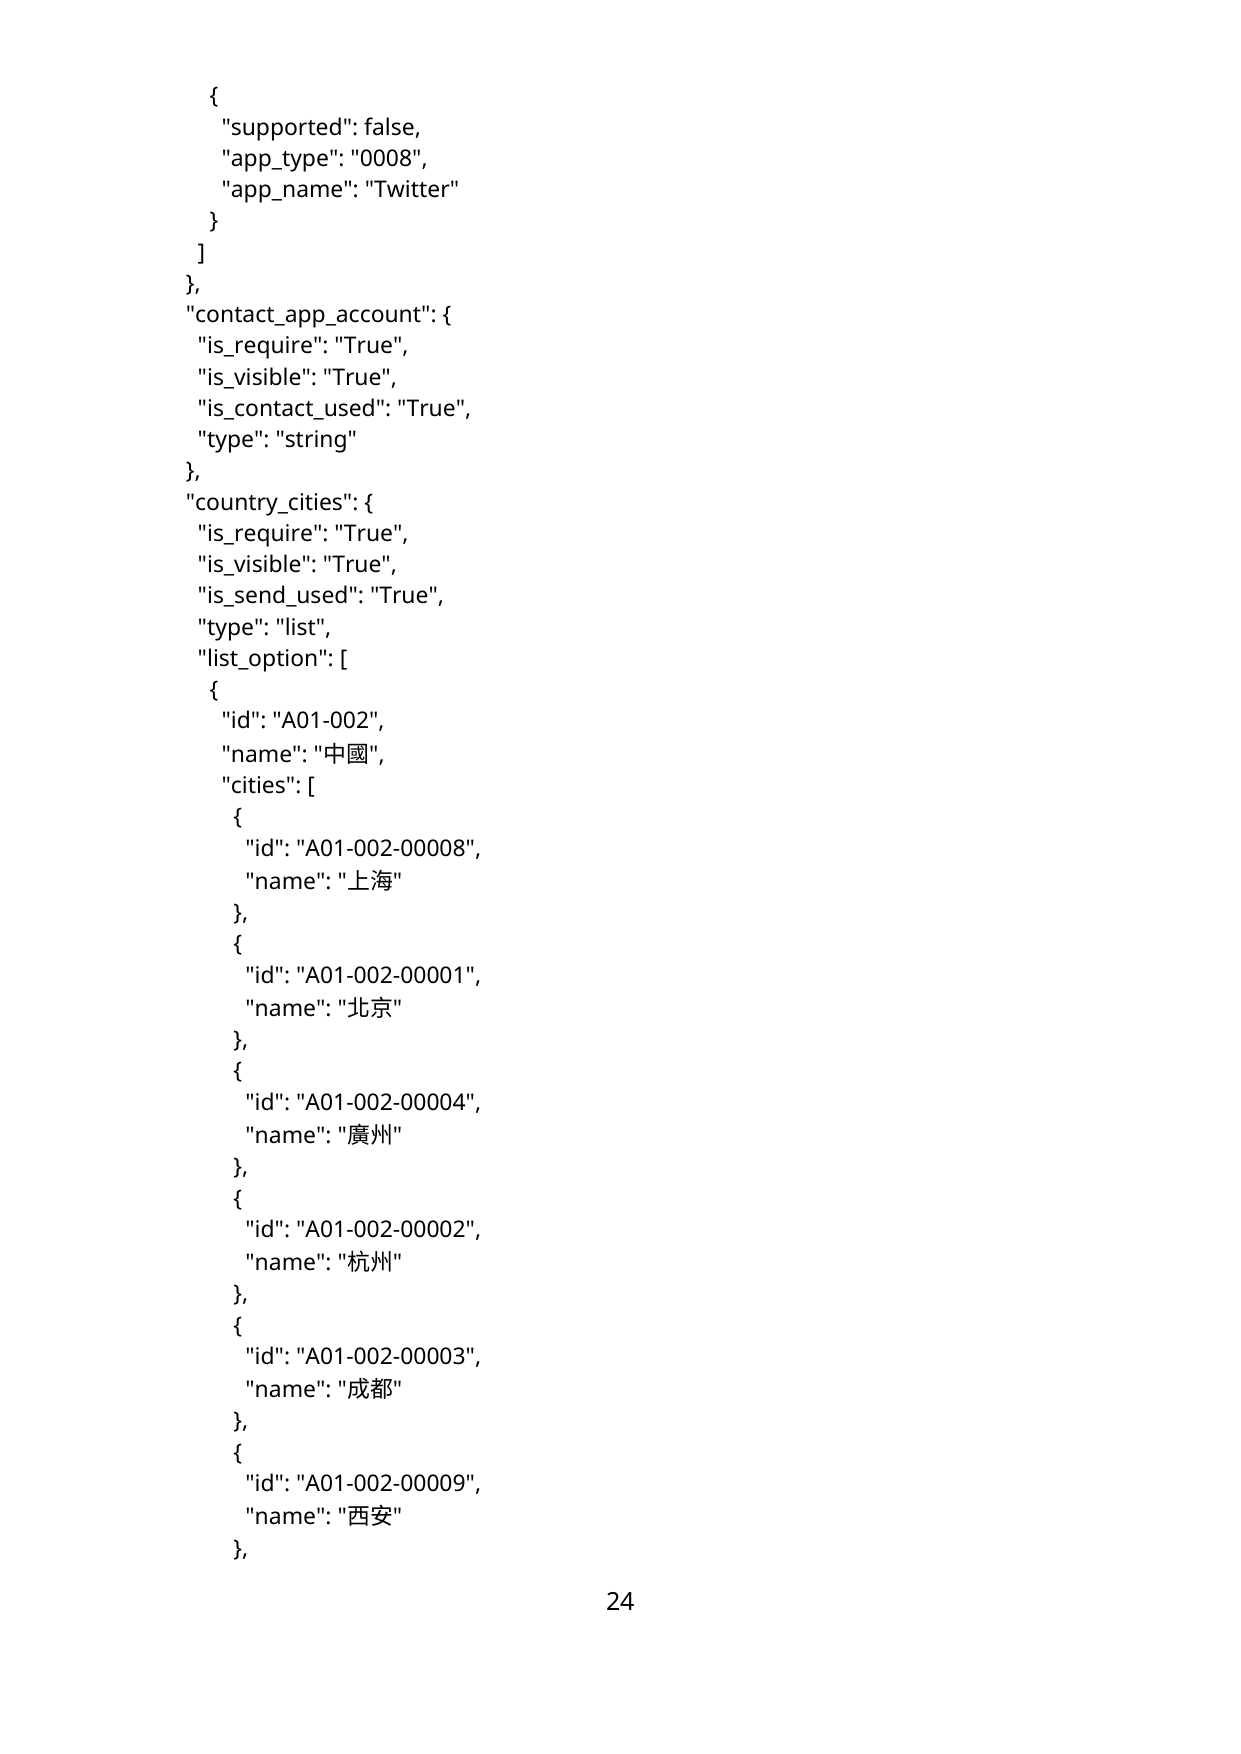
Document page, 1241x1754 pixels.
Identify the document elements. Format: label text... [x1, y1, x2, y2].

text "app_name": "Twitter" [150, 173, 1165, 204]
text }, [150, 896, 1165, 927]
text "name": "北京" [150, 990, 1165, 1023]
text { [150, 1436, 1165, 1467]
text }, [150, 1277, 1165, 1308]
text "is_require": "True", [150, 329, 1165, 361]
text }, [150, 1404, 1165, 1436]
text "id": "A01-002-00003", [150, 1340, 1165, 1371]
text }, [150, 1150, 1165, 1181]
text "name": "成都" [150, 1371, 1165, 1404]
text }, [150, 1531, 1165, 1563]
text "id": "A01-002-00004", [150, 1086, 1165, 1117]
text "id": "A01-002-00008", [150, 831, 1165, 863]
text "contact_app_account": { [150, 298, 1165, 329]
text }, [150, 1023, 1165, 1054]
text { [150, 1308, 1165, 1340]
text { [150, 1181, 1165, 1213]
text { [150, 1054, 1165, 1086]
text "supported": false, [150, 111, 1165, 142]
text "name": "廣州" [150, 1117, 1165, 1150]
text { [150, 800, 1165, 831]
text { [150, 79, 1165, 111]
text "is_require": "True", [150, 517, 1165, 548]
text "cities": [ [150, 769, 1165, 800]
text "app_type": "0008", [150, 142, 1165, 173]
text "name": "中國", [150, 736, 1165, 769]
text }, [150, 454, 1165, 486]
text "id": "A01-002-00009", [150, 1467, 1165, 1498]
text "country_cities": { [150, 486, 1165, 517]
text "is_visible": "True", [150, 361, 1165, 392]
text "is_contact_used": "True", [150, 392, 1165, 423]
text "is_visible": "True", [150, 548, 1165, 579]
text "id": "A01-002-00001", [150, 958, 1165, 990]
text "type": "list", [150, 611, 1165, 642]
text "type": "string" [150, 423, 1165, 454]
text "id": "A01-002-00002", [150, 1213, 1165, 1244]
text ] [150, 236, 1165, 267]
text "name": "西安" [150, 1498, 1165, 1531]
text { [150, 927, 1165, 958]
text "is_send_used": "True", [150, 579, 1165, 611]
text "list_option": [ [150, 642, 1165, 673]
text { [150, 673, 1165, 704]
text "name": "杭州" [150, 1244, 1165, 1277]
text "id": "A01-002", [150, 704, 1165, 736]
text }, [150, 267, 1165, 298]
text } [150, 204, 1165, 236]
text "name": "上海" [150, 863, 1165, 896]
